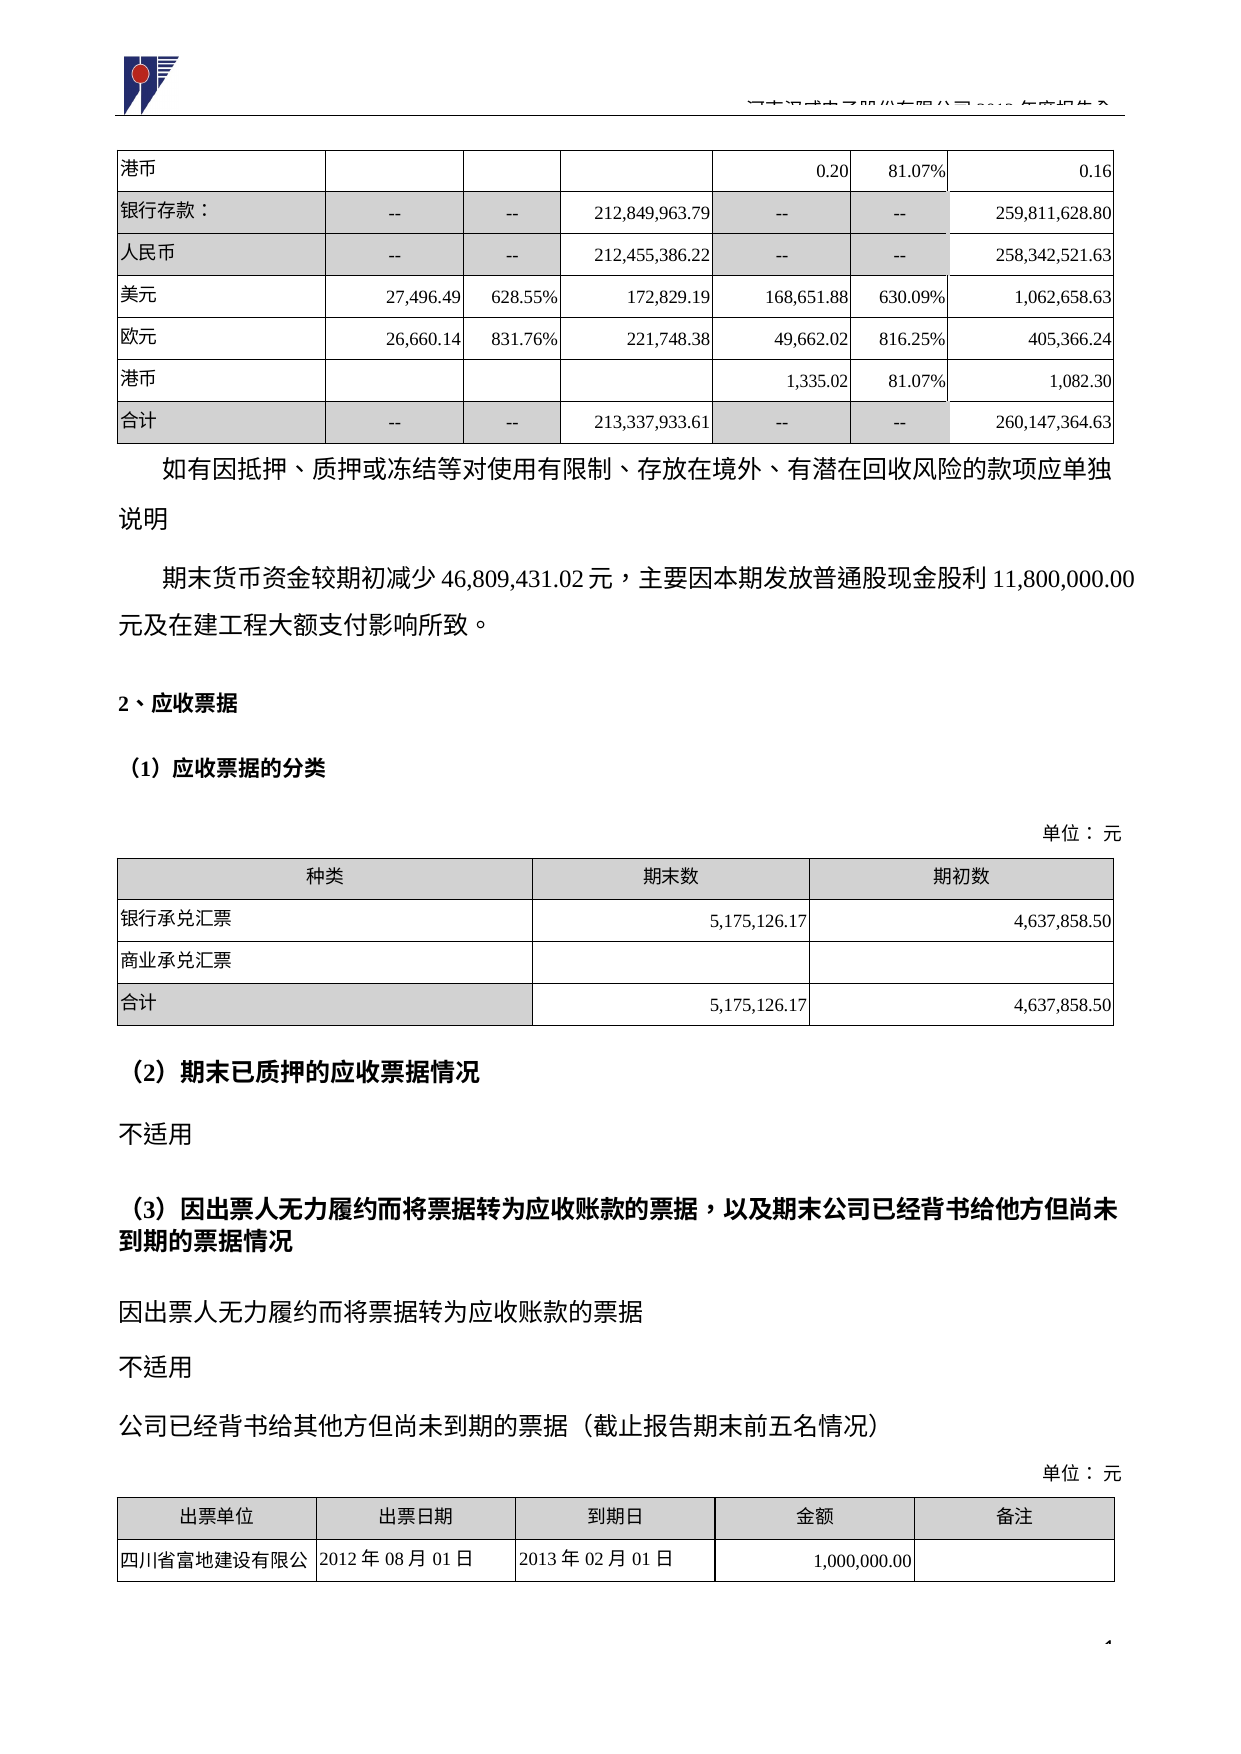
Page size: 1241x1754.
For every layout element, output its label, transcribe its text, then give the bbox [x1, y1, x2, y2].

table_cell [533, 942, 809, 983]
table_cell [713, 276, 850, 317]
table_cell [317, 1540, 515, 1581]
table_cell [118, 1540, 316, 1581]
text （1）应收票据的分类 [118, 753, 1138, 783]
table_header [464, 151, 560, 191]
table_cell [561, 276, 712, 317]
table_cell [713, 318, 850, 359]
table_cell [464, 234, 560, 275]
text 公司已经背书给其他方但尚未到期的票据（截止报告期末前五名情况） [118, 1409, 1138, 1443]
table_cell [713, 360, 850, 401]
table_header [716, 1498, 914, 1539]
text 2、应收票据 [118, 688, 1138, 718]
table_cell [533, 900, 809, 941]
picture [124, 50, 179, 115]
subtitle （2）期末已质押的应收票据情况 不适用 [118, 1054, 484, 1150]
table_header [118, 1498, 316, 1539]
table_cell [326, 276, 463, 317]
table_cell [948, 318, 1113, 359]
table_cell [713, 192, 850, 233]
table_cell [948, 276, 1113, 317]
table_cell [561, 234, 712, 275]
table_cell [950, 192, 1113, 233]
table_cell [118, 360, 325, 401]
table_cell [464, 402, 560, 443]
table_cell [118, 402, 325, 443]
text 因出票人无力履约而将票据转为应收账款的票据 不适用 [118, 1295, 645, 1383]
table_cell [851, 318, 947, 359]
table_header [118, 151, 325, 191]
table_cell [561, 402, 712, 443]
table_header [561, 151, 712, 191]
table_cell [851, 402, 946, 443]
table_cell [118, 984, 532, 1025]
text 单位： 元 [102, 1460, 1122, 1485]
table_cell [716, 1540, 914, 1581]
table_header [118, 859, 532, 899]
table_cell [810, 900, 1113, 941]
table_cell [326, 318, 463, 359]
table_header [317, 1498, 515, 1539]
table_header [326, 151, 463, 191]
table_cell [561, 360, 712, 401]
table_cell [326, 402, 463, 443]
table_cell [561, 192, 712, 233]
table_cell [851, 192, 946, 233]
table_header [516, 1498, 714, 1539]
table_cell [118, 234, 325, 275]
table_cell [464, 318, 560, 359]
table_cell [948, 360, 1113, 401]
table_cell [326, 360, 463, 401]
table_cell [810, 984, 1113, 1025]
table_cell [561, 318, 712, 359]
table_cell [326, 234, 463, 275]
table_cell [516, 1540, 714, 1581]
text 单位： 元 [102, 820, 1122, 846]
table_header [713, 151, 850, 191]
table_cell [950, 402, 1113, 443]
text 如有因抵押、质押或冻结等对使用有限制、存放在境外、有潜在回收风险的款项应单独 说明 [118, 452, 1114, 536]
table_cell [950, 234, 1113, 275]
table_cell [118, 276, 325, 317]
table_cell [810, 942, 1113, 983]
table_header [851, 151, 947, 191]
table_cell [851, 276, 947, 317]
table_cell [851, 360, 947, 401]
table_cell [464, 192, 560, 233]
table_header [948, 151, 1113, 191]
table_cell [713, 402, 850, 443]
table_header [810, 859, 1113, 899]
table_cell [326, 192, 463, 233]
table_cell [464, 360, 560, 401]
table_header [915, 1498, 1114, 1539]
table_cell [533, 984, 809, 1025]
subtitle （3）因出票人无力履约而将票据转为应收账款的票据，以及期末公司已经背书给他方但尚未 到期的票据情况 [118, 1192, 1124, 1257]
text 期末货币资金较期初减少46,809,431.02元，主要因本期发放普通股现金股利11,800,000.00 元及在建工程大额支付影响所致。 [118, 560, 1138, 642]
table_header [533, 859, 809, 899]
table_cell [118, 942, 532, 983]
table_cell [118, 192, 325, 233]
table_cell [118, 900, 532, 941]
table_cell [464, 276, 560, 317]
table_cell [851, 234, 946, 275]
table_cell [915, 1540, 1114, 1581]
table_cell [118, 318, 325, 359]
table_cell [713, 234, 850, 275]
